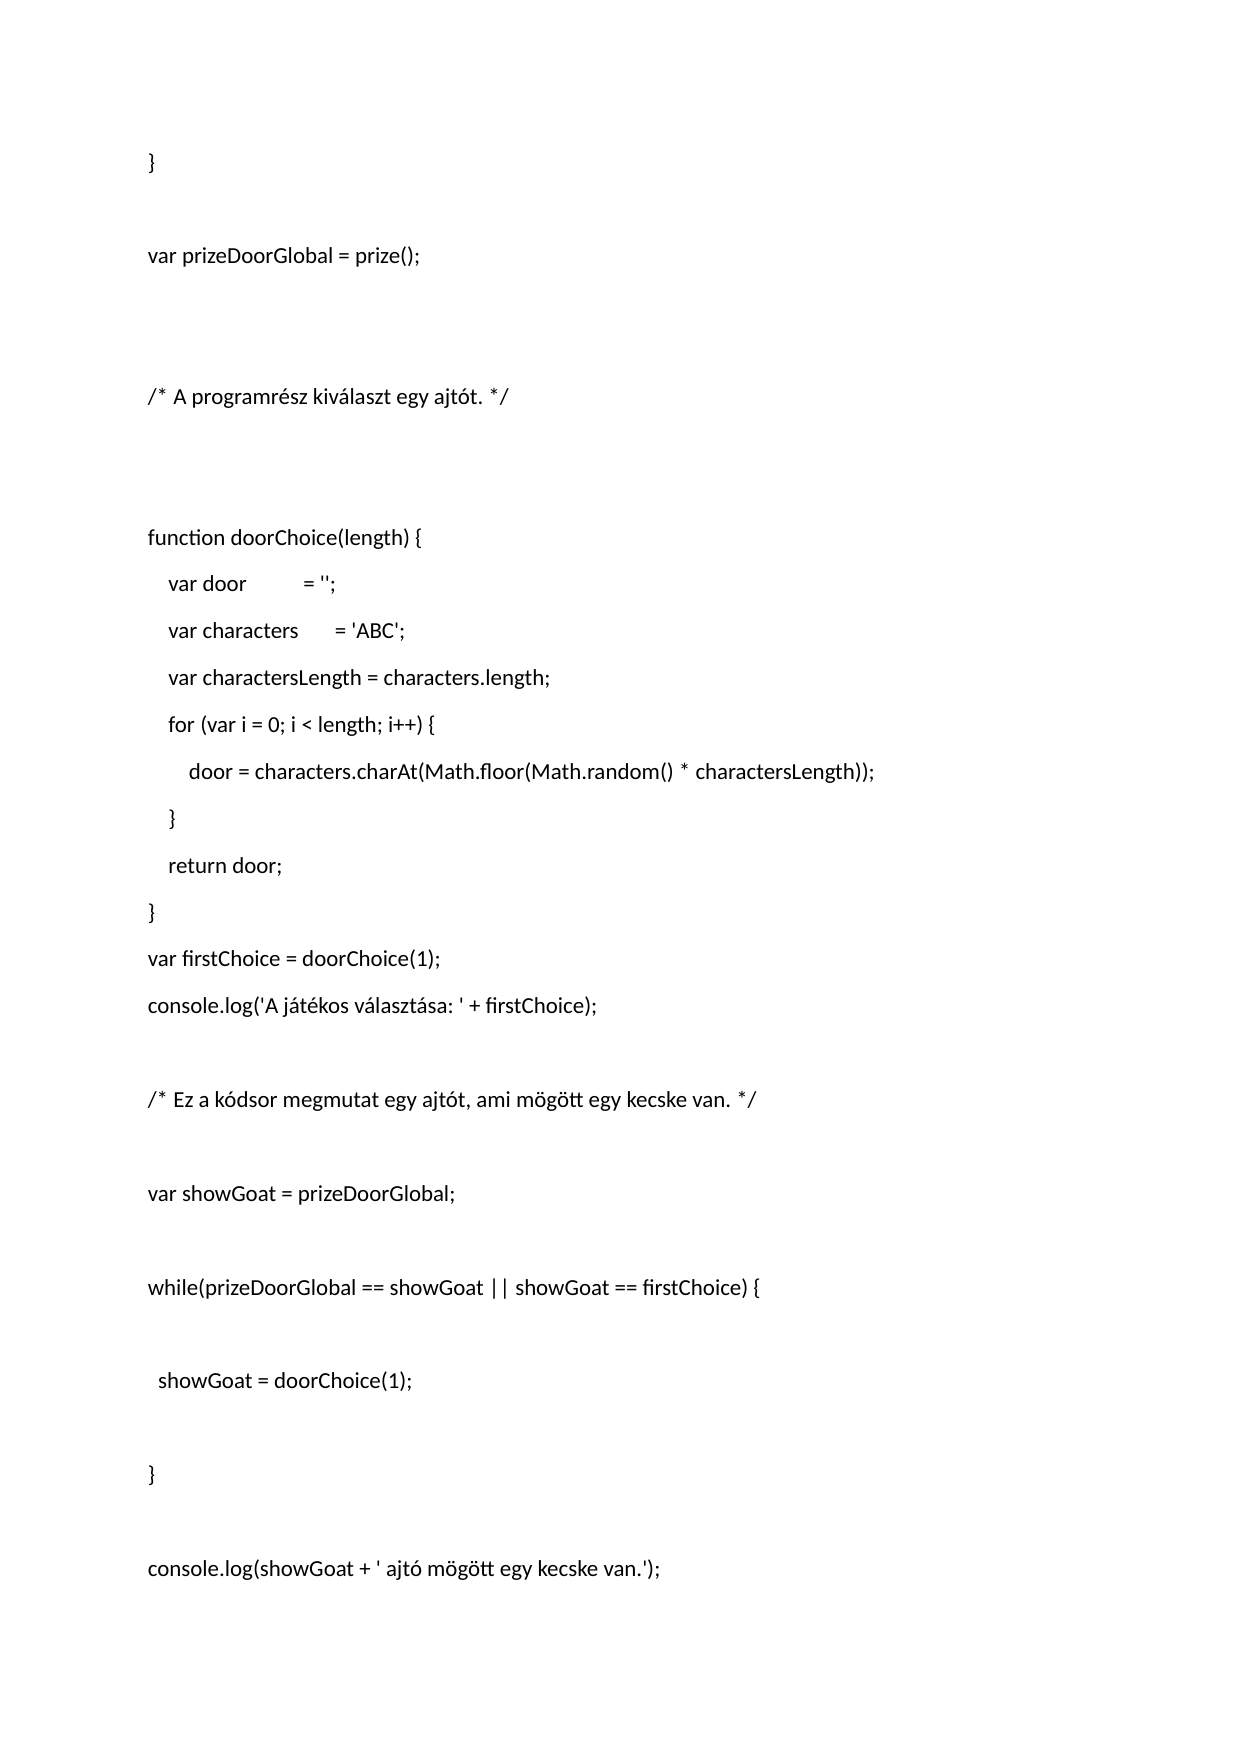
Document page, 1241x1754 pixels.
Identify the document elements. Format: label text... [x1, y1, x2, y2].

text function doorChoice(length) { [148, 523, 1093, 551]
text } [148, 1460, 1093, 1488]
text /* A programrész kiválaszt egy ajtót. */ [148, 382, 1093, 410]
text var firstChoice = doorChoice(1); [148, 944, 1093, 972]
text } [148, 898, 1093, 926]
text door = characters.charAt(Math.floor(Math.random() * charactersLength)); [148, 757, 1093, 785]
text } [148, 148, 1093, 176]
text var showGoat = prizeDoorGlobal; [148, 1179, 1093, 1207]
text var prizeDoorGlobal = prize(); [148, 241, 1093, 269]
text var characters = 'ABC'; [148, 616, 1093, 644]
text var charactersLength = characters.length; [148, 663, 1093, 691]
text return door; [148, 851, 1093, 879]
text for (var i = 0; i < length; i++) { [148, 710, 1093, 738]
text showGoat = doorChoice(1); [148, 1366, 1093, 1394]
text } [148, 804, 1093, 832]
text console.log('A játékos választása: ' + firstChoice); [148, 991, 1093, 1019]
text console.log(showGoat + ' ajtó mögött egy kecske van.'); [148, 1554, 1093, 1582]
text var door = ''; [148, 569, 1093, 597]
text while(prizeDoorGlobal == showGoat || showGoat == firstChoice) { [148, 1273, 1093, 1301]
text /* Ez a kódsor megmutat egy ajtót, ami mögött egy kecske van. */ [148, 1085, 1093, 1113]
